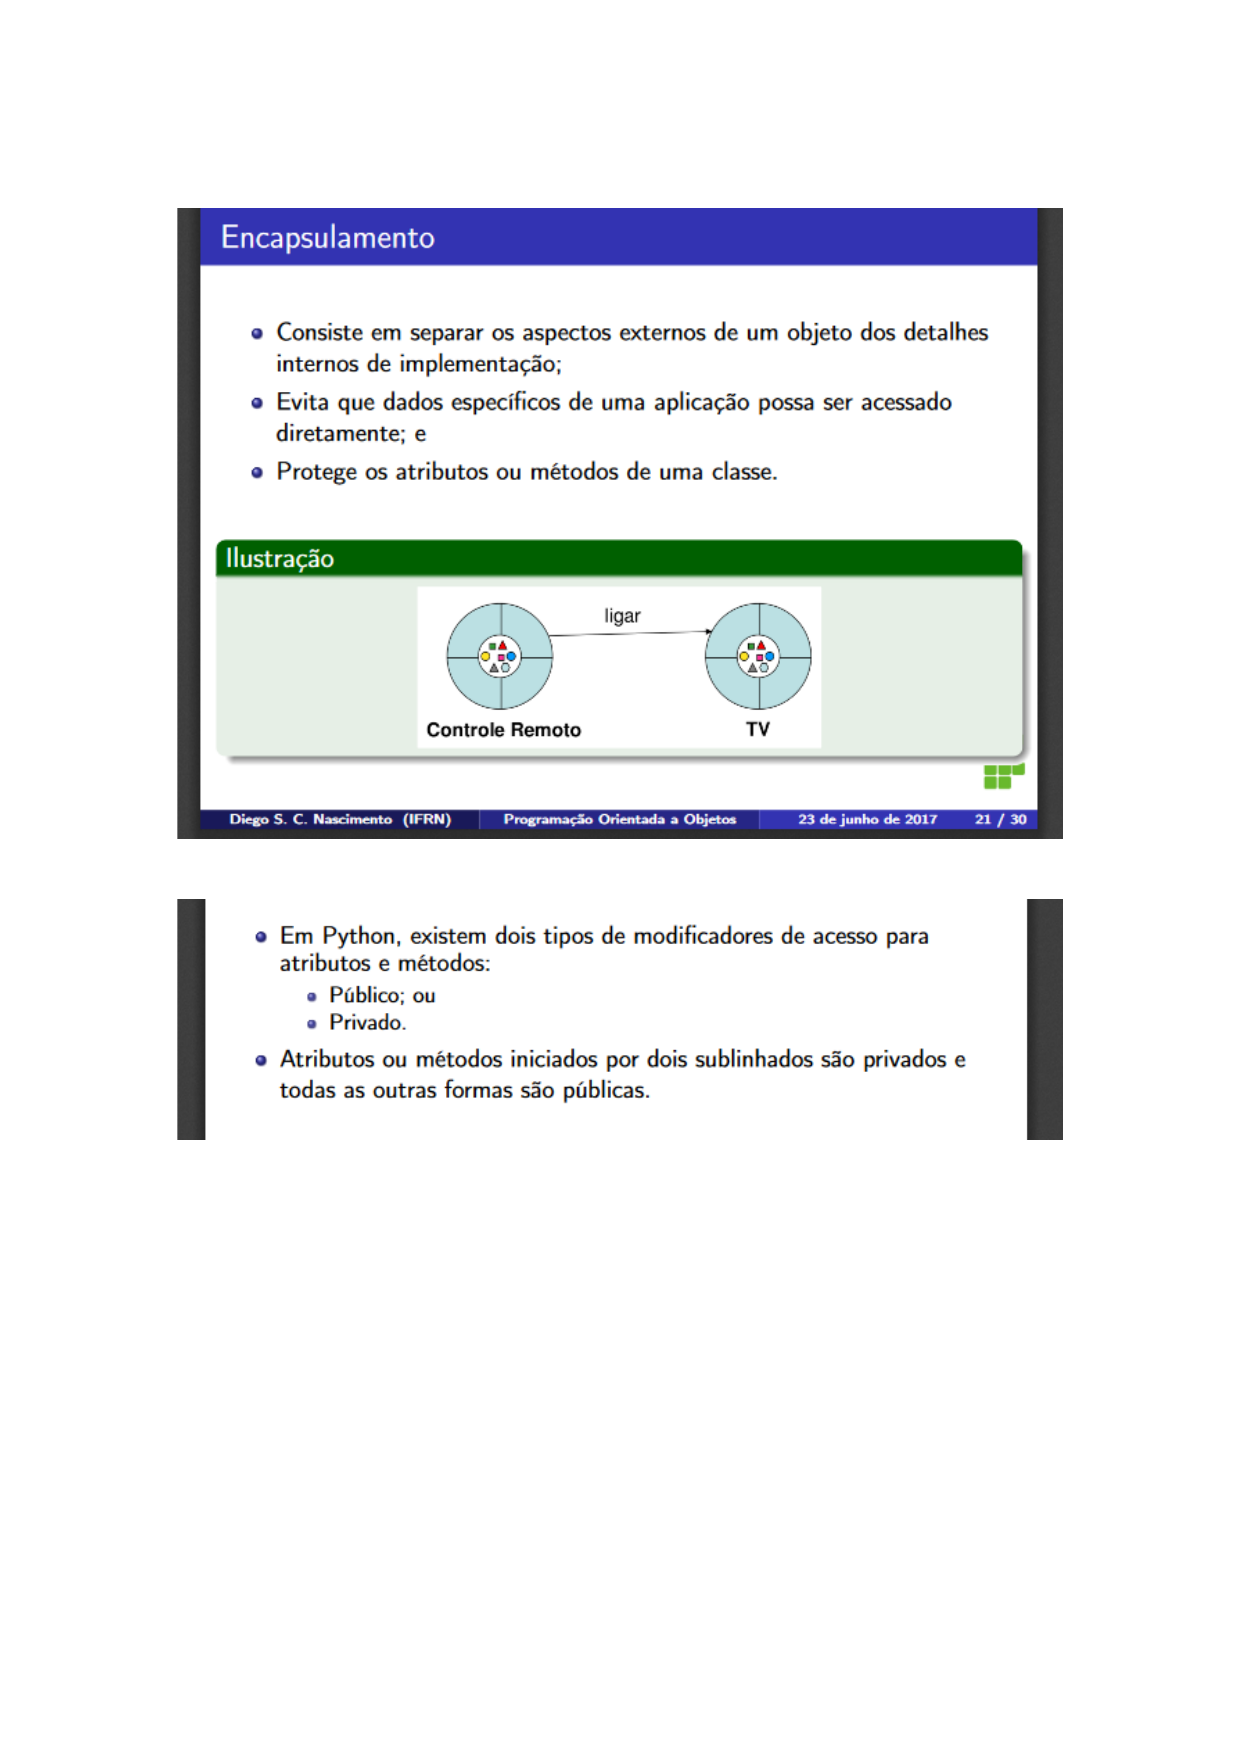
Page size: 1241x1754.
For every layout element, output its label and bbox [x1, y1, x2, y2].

picture [177, 899, 1063, 1140]
picture [177, 208, 1063, 839]
